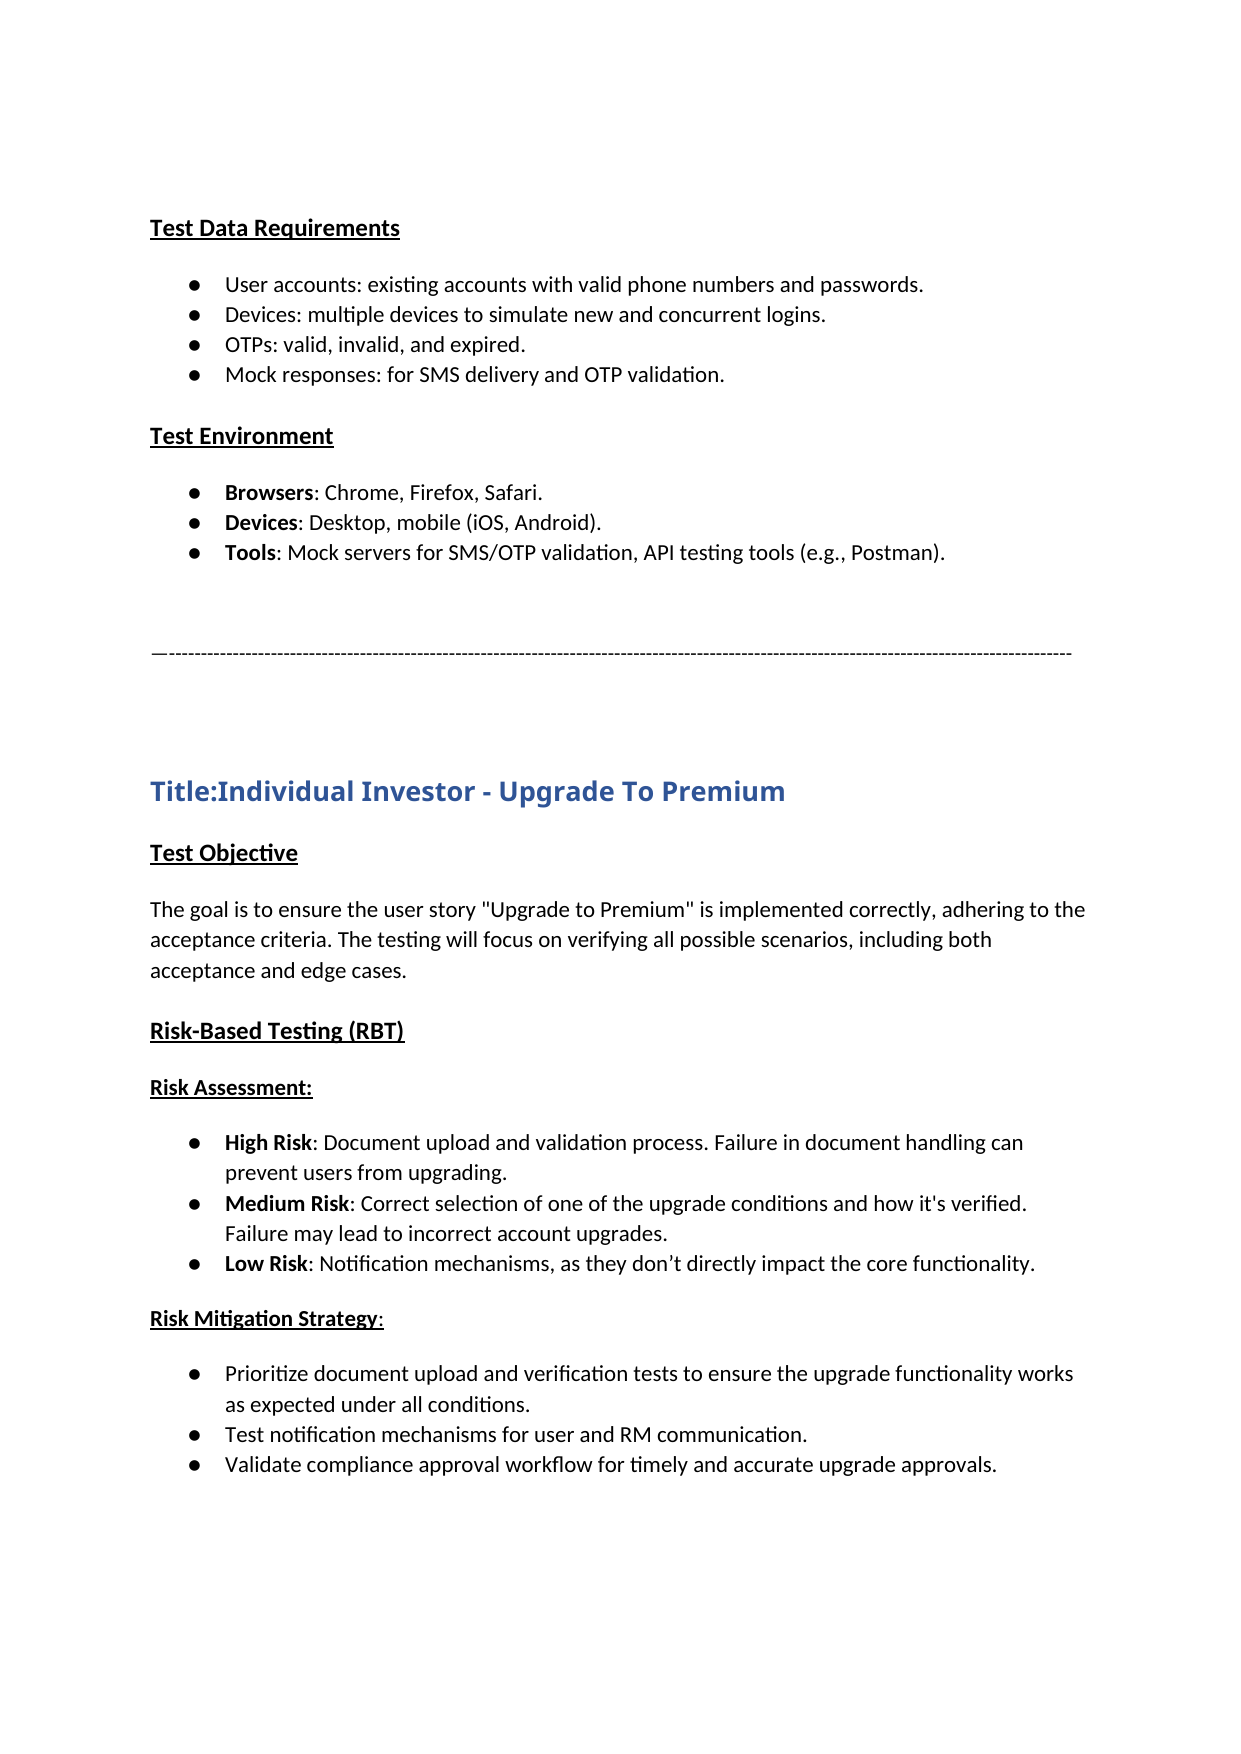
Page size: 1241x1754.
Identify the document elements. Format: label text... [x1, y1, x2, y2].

list Low Risk: Notification mechanisms, as they don’t directly impact the core functionality. [187, 1249, 1090, 1277]
text The goal is to ensure the user story "Upgrade to Premium" is implemented correctly, adhering to the acceptance criteria. The testing will focus on verifying all possible scenarios, including both acceptance and edge cases. [150, 895, 1090, 984]
list Medium Risk: Correct selection of one of the upgrade conditions and how it's verified. Failure may lead to incorrect account upgrades. [187, 1189, 1090, 1247]
list Browsers: Chrome, Firefox, Safari. [187, 478, 1090, 506]
list Test notification mechanisms for user and RM communication. [187, 1420, 1090, 1448]
subtitle Test Data Requirements [150, 212, 1090, 243]
subtitle Test Objective [150, 837, 1090, 868]
list Devices: multiple devices to simulate new and concurrent logins. [187, 300, 1090, 328]
text Risk Mitigation Strategy: [150, 1304, 1090, 1332]
list User accounts: existing accounts with valid phone numbers and passwords. [187, 270, 1090, 298]
list Mock responses: for SMS delivery and OTP validation. [187, 361, 1090, 389]
list OTPs: valid, invalid, and expired. [187, 330, 1090, 358]
text —---------------------------------------------------------------------------------------------------------------------------------------------- [150, 640, 1090, 666]
text Risk Assessment: [150, 1073, 1090, 1101]
list Validate compliance approval workflow for timely and accurate upgrade approvals. [187, 1450, 1090, 1478]
list High Risk: Document upload and validation process. Failure in document handling can prevent users from upgrading. [187, 1128, 1090, 1186]
list Prioritize document upload and verification tests to ensure the upgrade functionality works as expected under all conditions. [187, 1359, 1090, 1418]
subtitle Risk-Based Testing (RBT) [150, 1015, 1090, 1046]
subtitle Test Environment [150, 420, 1090, 451]
subtitle Title:Individual Investor - Upgrade To Premium [150, 773, 1090, 809]
list Tools: Mock servers for SMS/OTP validation, API testing tools (e.g., Postman). [187, 538, 1090, 566]
list Devices: Desktop, mobile (iOS, Android). [187, 508, 1090, 536]
